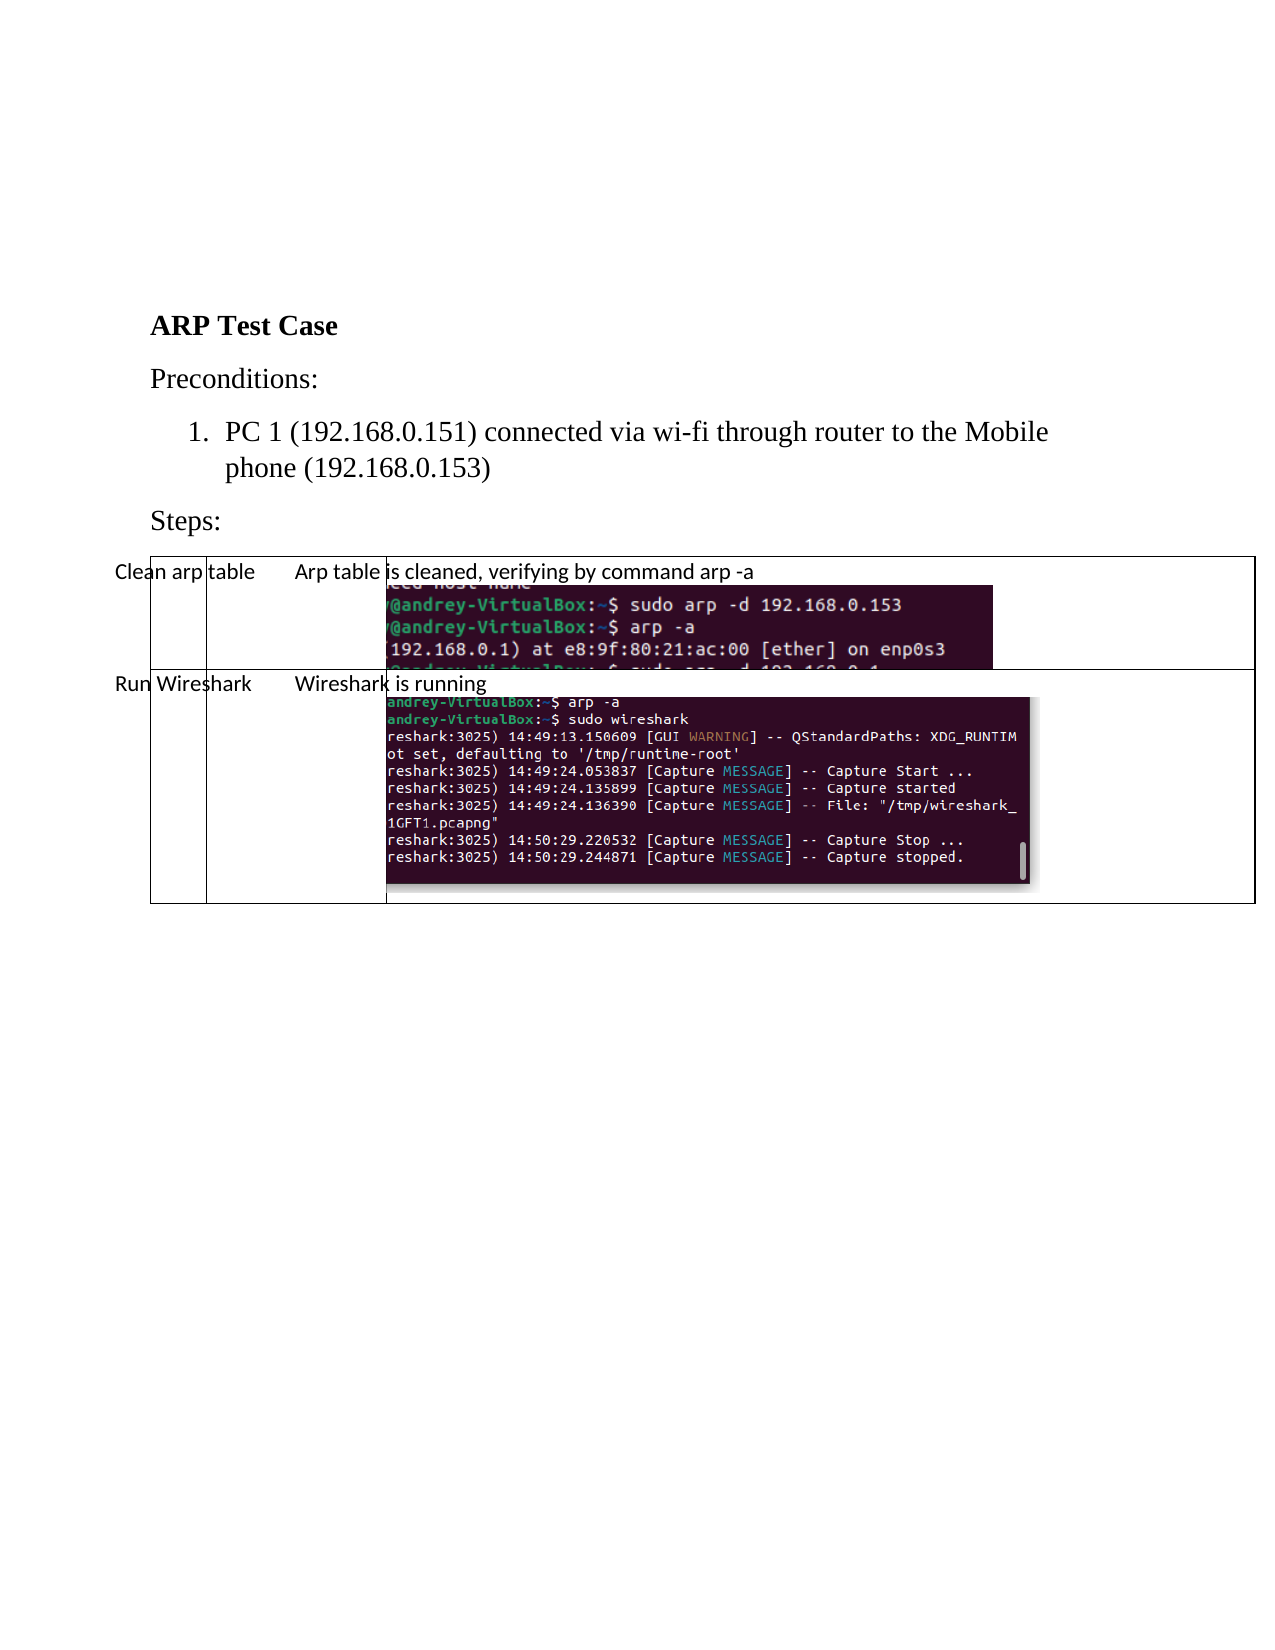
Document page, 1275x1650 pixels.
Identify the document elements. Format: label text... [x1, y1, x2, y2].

table_header Arp table is cleaned, verifying by command arp -a [387, 557, 1254, 668]
text Preconditions: [150, 361, 1125, 395]
table_cell Run Wireshark [207, 670, 386, 903]
text ARP Test Case [150, 308, 1125, 342]
table_cell Wireshark is running [387, 670, 1254, 903]
list PC 1 (192.168.0.151) connected via wi-fi through router to the Mobile phone (192.168.0.153) [187, 414, 1125, 484]
text Steps: [75, 503, 1125, 537]
table_cell 2 [151, 670, 206, 903]
table_header 1 [151, 557, 206, 668]
table_header Clean arp table [207, 557, 386, 668]
